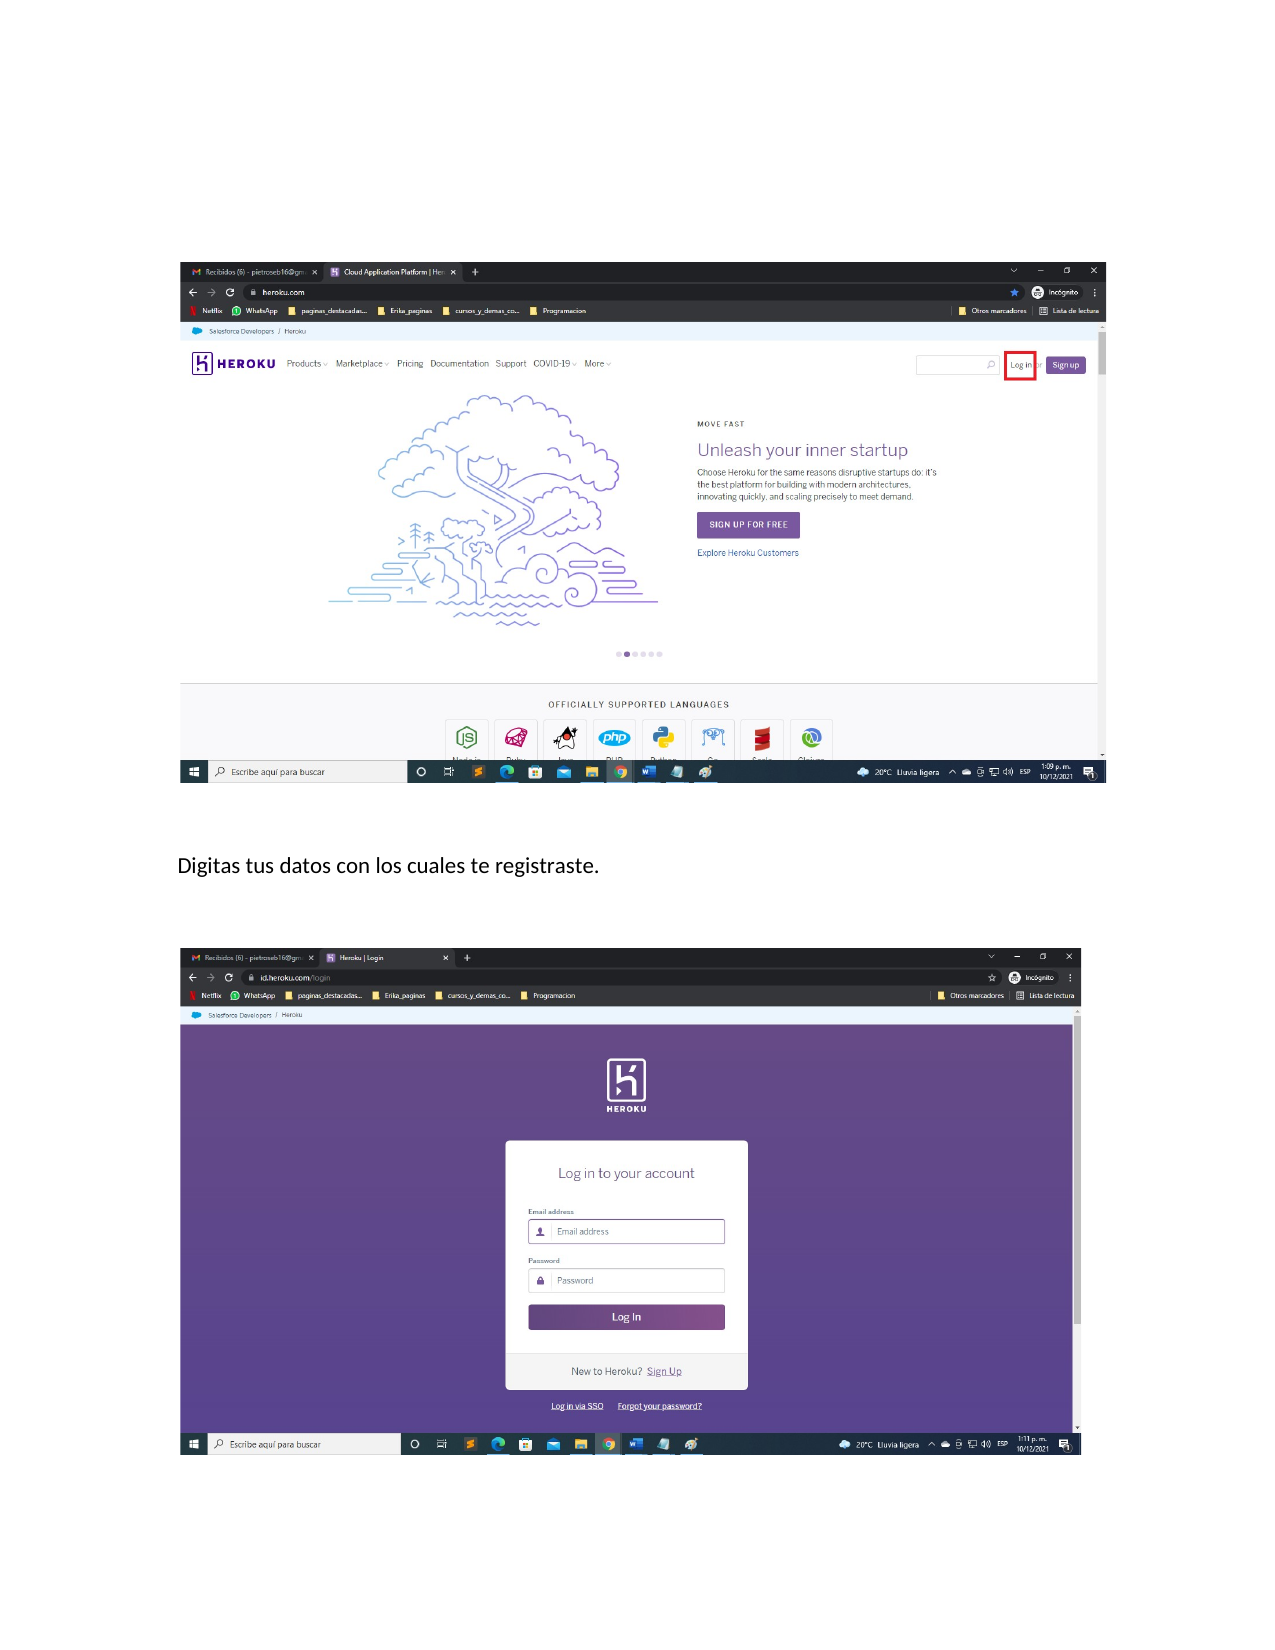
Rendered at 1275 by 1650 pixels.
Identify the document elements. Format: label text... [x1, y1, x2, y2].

picture [180, 262, 1107, 783]
picture [180, 948, 1082, 1455]
text Digitas tus datos con los cuales te registraste. [177, 852, 1225, 880]
